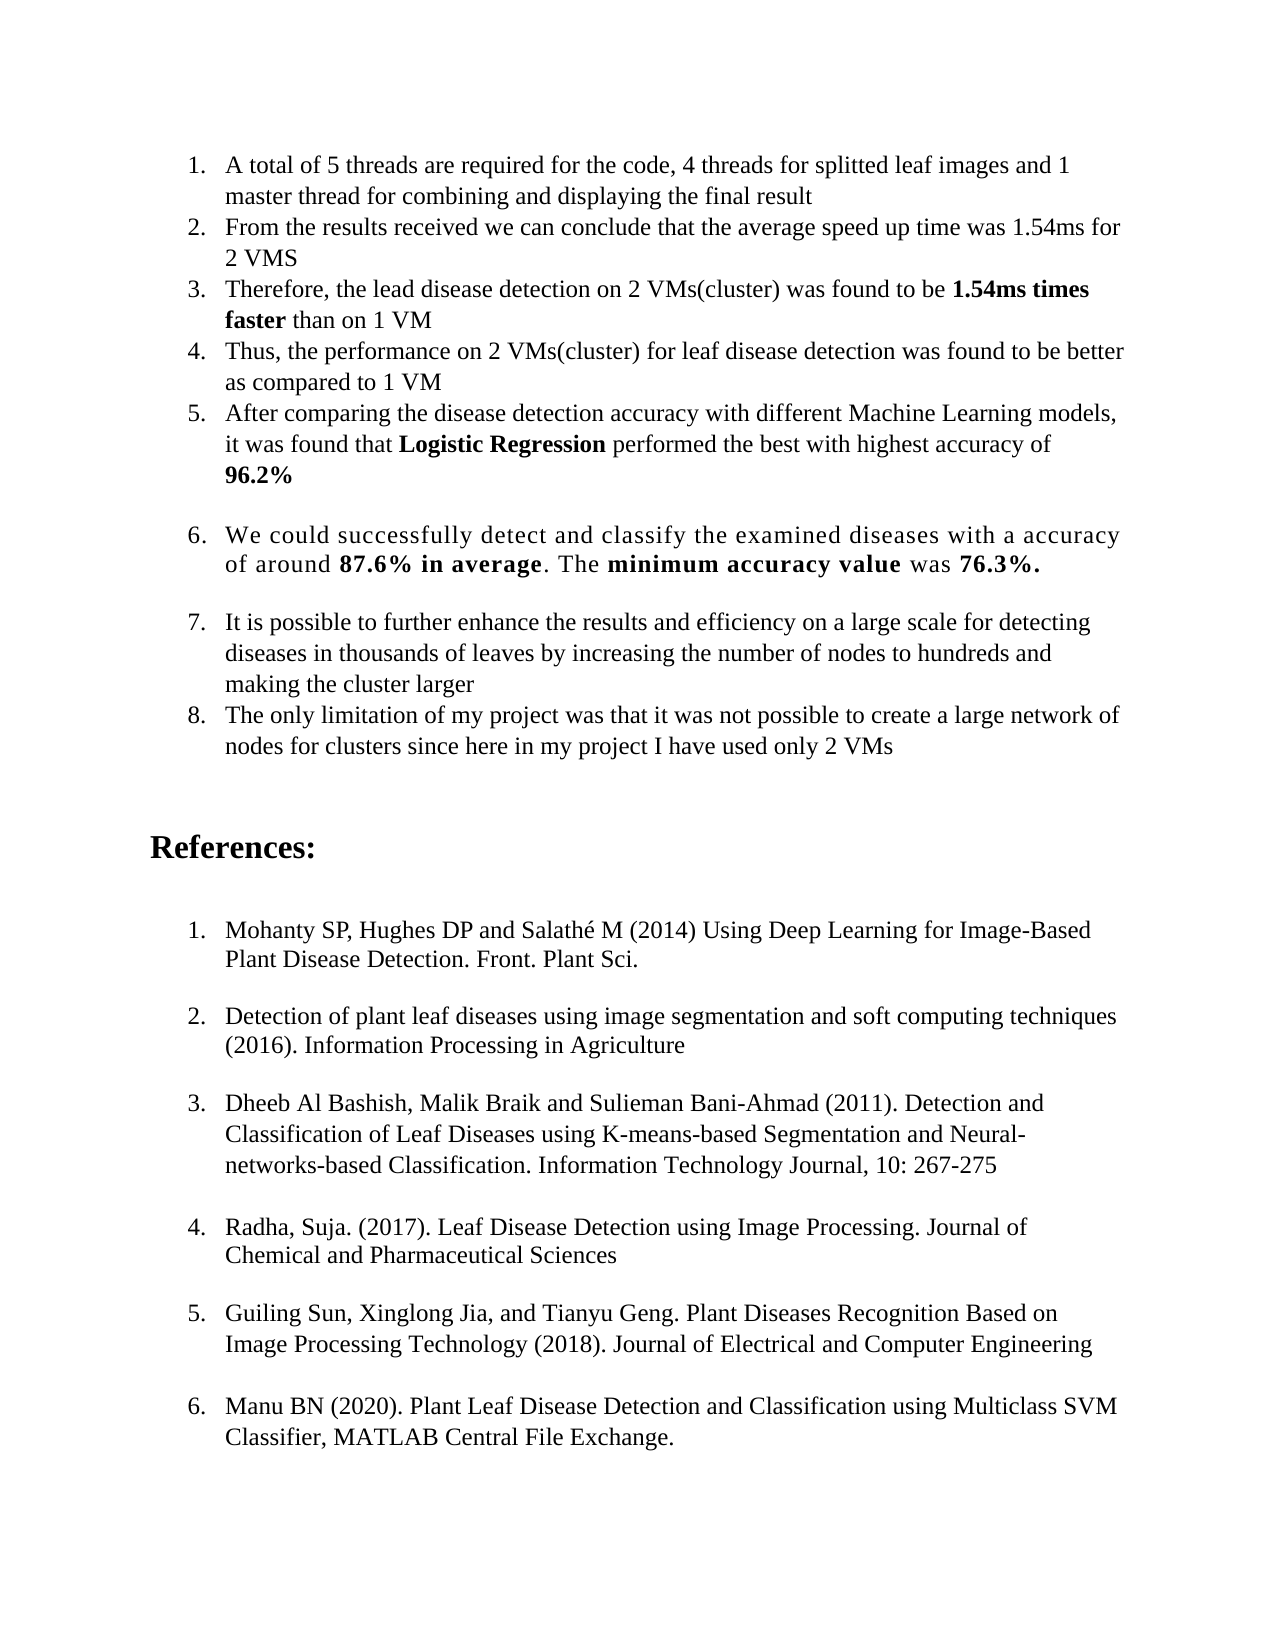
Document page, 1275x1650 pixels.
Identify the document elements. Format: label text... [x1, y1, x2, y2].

list We could successfully detect and classify the examined diseases with a accuracy of around 87.6% in average. The minimum accuracy value was 76.3%. [187, 521, 1125, 578]
list Manu BN (2020). Plant Leaf Disease Detection and Classification using Multiclass SVM Classifier, MATLAB Central File Exchange. [187, 1391, 1125, 1451]
list A total of 5 threads are required for the code, 4 threads for splitted leaf images and 1 master thread for combining and displaying the final result [187, 150, 1125, 210]
list Radha, Suja. (2017). Leaf Disease Detection using Image Processing. Journal of Chemical and Pharmaceutical Sciences [187, 1212, 1125, 1269]
list Thus, the performance on 2 VMs(cluster) for leaf disease detection was found to be better as compared to 1 VM [187, 336, 1125, 396]
list Guiling Sun, Xinglong Jia, and Tianyu Geng. Plant Diseases Recognition Based on Image Processing Technology (2018). Journal of Electrical and Computer Engineering [187, 1298, 1125, 1358]
list The only limitation of my project was that it was not possible to create a large network of nodes for clusters since here in my project I have used only 2 VMs [187, 700, 1125, 760]
list After comparing the disease detection accuracy with different Machine Learning models, it was found that Logistic Regression performed the best with highest accuracy of 96.2% [187, 398, 1125, 489]
list From the results received we can conclude that the average speed up time was 1.54ms for 2 VMS [187, 212, 1125, 272]
list Detection of plant leaf diseases using image segmentation and soft computing techniques (2016). Information Processing in Agriculture [187, 1001, 1125, 1059]
list It is possible to further enhance the results and efficiency on a large scale for detecting diseases in thousands of leaves by increasing the number of nodes to hundreds and making the cluster larger [187, 607, 1125, 698]
text References: [150, 827, 1125, 865]
list Dheeb Al Bashish, Malik Braik and Sulieman Bani-Ahmad (2011). Detection and Classification of Leaf Diseases using K-means-based Segmentation and Neural-networks-based Classification. Information Technology Journal, 10: 267-275 [187, 1088, 1125, 1178]
list Therefore, the lead disease detection on 2 VMs(cluster) was found to be 1.54ms times faster than on 1 VM [187, 274, 1125, 334]
list Mohanty SP, Hughes DP and Salathé M (2014) Using Deep Learning for Image-Based Plant Disease Detection. Front. Plant Sci. [187, 915, 1125, 973]
